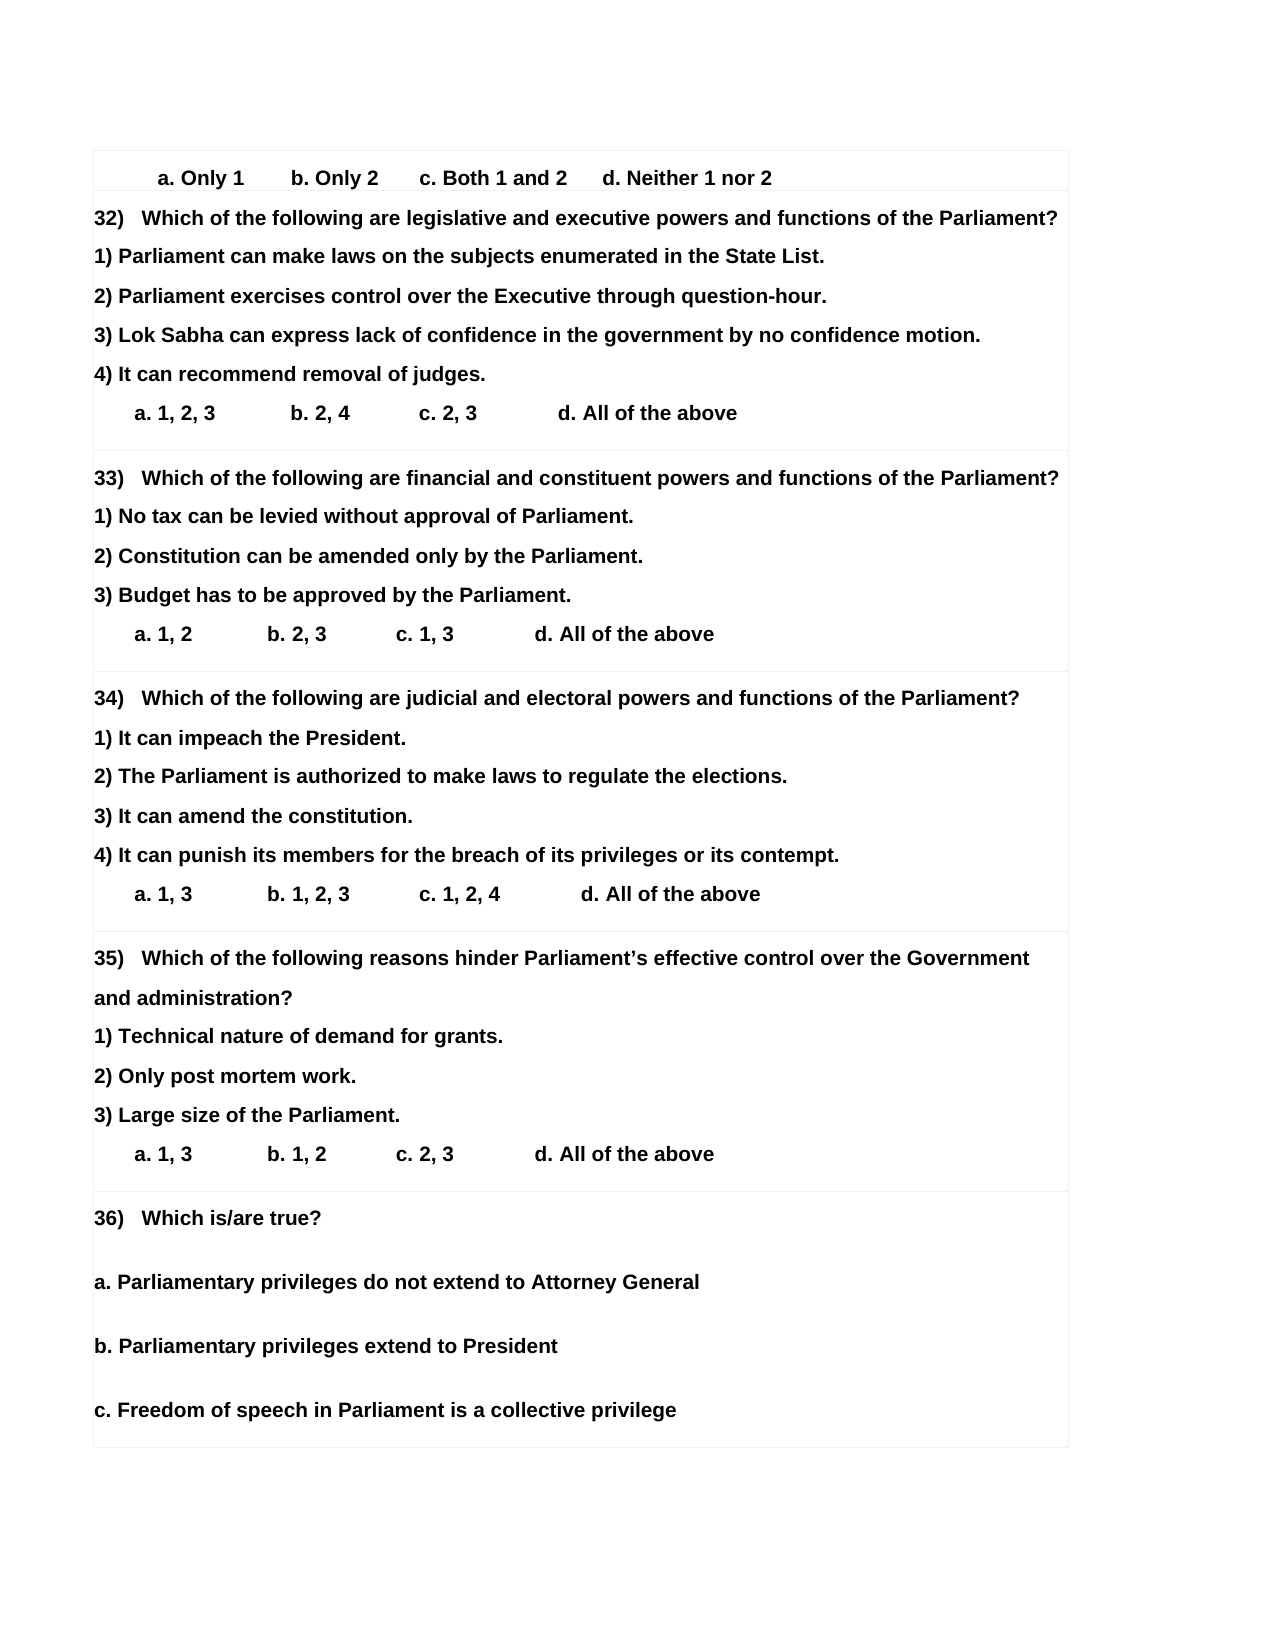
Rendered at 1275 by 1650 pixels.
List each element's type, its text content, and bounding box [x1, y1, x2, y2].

table_cell 32) Which of the following are legislative and executive powers and functions of the Parliament? 1) Parliament can make laws on the subjects enumerated in the State List. 2) Parliament exercises control over the Executive through question-hour. 3) Lok Sabha can express lack of confidence in the government by no confidence motion. 4) It can recommend removal of judges. a. 1, 2, 3 b. 2, 4 c. 2, 3 d. All of the above [94, 191, 1068, 450]
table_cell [94, 1192, 1068, 1447]
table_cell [94, 151, 1068, 190]
table_cell 35) Which of the following reasons hinder Parliament’s effective control over the Government and administration? 1) Technical nature of demand for grants. 2) Only post mortem work. 3) Large size of the Parliament. a. 1, 3 b. 1, 2 c. 2, 3 d. All of the above [94, 932, 1068, 1191]
table_cell 33) Which of the following are financial and constituent powers and functions of the Parliament? 1) No tax can be levied without approval of Parliament. 2) Constitution can be amended only by the Parliament. 3) Budget has to be approved by the Parliament. a. 1, 2 b. 2, 3 c. 1, 3 d. All of the above [94, 451, 1068, 671]
table_cell 34) Which of the following are judicial and electoral powers and functions of the Parliament? 1) It can impeach the President. 2) The Parliament is authorized to make laws to regulate the elections. 3) It can amend the constitution. 4) It can punish its members for the breach of its privileges or its contempt. a. 1, 3 b. 1, 2, 3 c. 1, 2, 4 d. All of the above [94, 672, 1068, 931]
